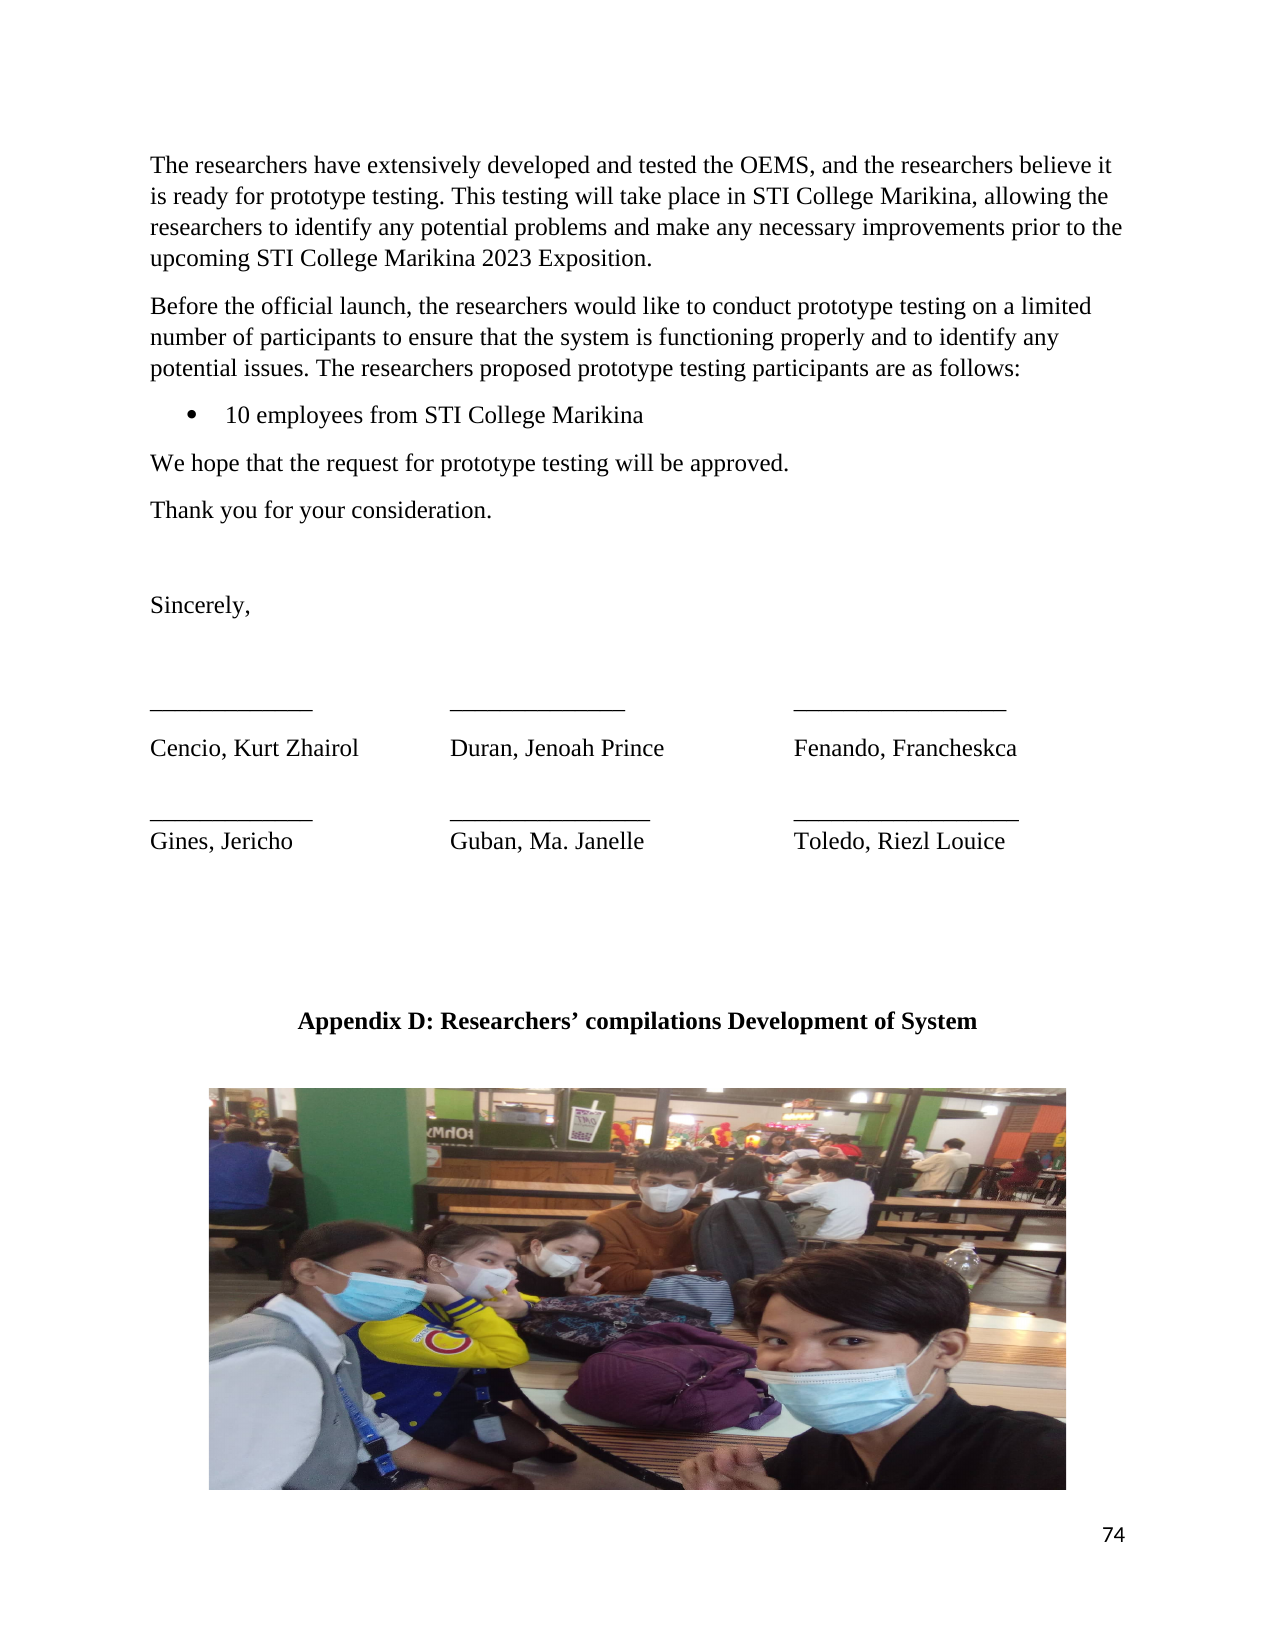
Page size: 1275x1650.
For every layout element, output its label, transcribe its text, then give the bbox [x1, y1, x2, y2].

text Sincerely, [150, 590, 1125, 619]
text Appendix D: Researchers’ compilations Development of System [150, 1006, 1125, 1034]
picture [208, 1088, 1067, 1490]
text Gines, Jericho Guban, Ma. Janelle Toledo, Riezl Louice [150, 826, 1125, 855]
text Thank you for your consideration. [150, 495, 1125, 524]
text We hope that the request for prototype testing will be approved. [150, 448, 1125, 476]
text _____________ ______________ _________________ [150, 686, 1125, 714]
text Cencio, Kurt Zhairol Duran, Jenoah Prince Fenando, Francheskca [150, 733, 1125, 762]
text _____________ ________________ __________________ [150, 795, 1125, 824]
list 10 employees from STI College Marikina [187, 401, 1125, 429]
text The researchers have extensively developed and tested the OEMS, and the researchers believe it is ready for prototype testing. This testing will take place in STI College Marikina, allowing the researchers to identify any potential problems and make any necessary improvements prior to the upcoming STI College Marikina 2023 Exposition. [150, 150, 1125, 272]
text Before the official launch, the researchers would like to conduct prototype testing on a limited number of participants to ensure that the system is functioning properly and to identify any potential issues. The researchers proposed prototype testing participants are as follows: [150, 291, 1125, 382]
